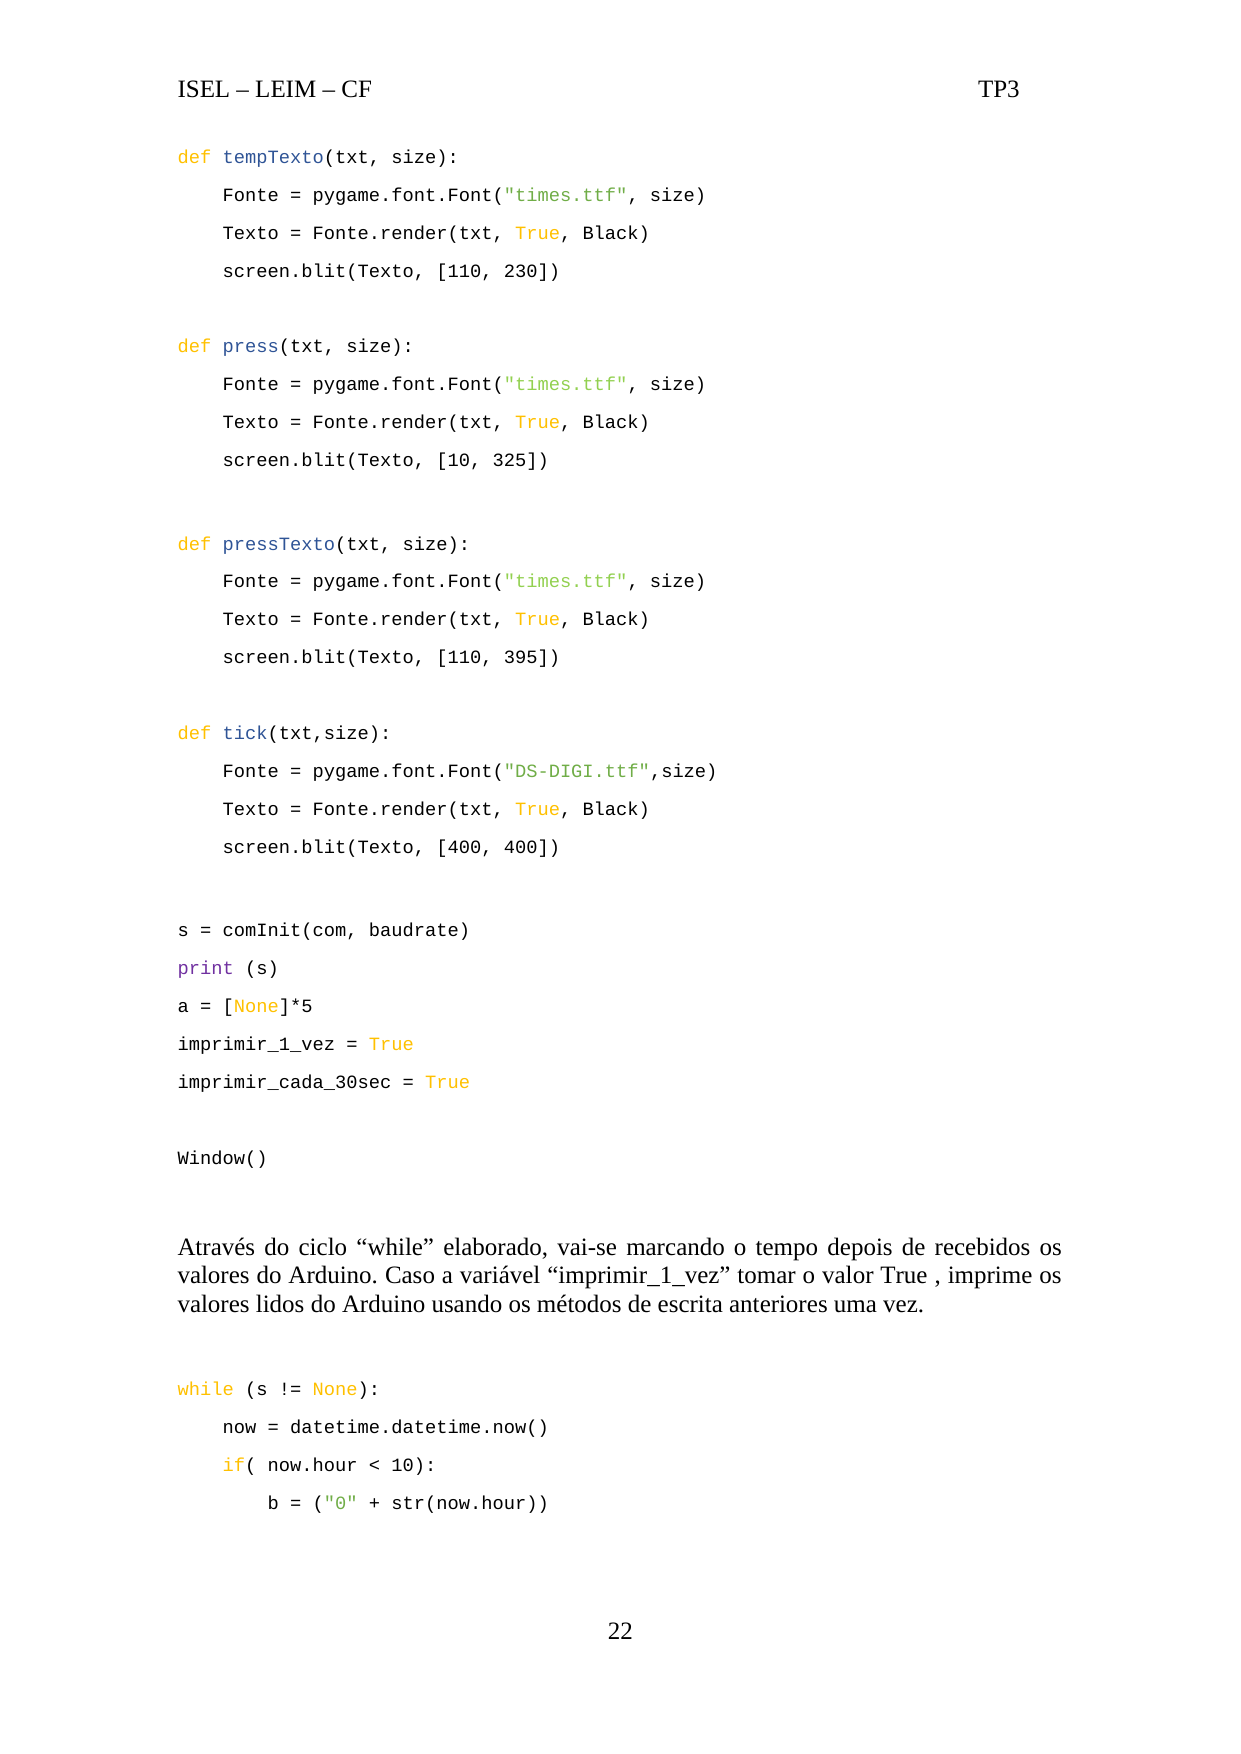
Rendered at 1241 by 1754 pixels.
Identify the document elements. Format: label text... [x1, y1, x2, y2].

text s = comInit(com, baudrate) [177, 921, 1063, 942]
text Fonte = pygame.font.Font("times.ttf", size) [177, 375, 1063, 396]
text if( now.hour < 10): [177, 1456, 1063, 1477]
text Fonte = pygame.font.Font("times.ttf", size) [177, 572, 1063, 593]
text imprimir_cada_30sec = True [177, 1073, 1063, 1094]
text def tempTexto(txt, size): [177, 148, 1063, 169]
text screen.blit(Texto, [10, 325]) [177, 451, 1063, 472]
text now = datetime.datetime.now() [177, 1418, 1063, 1439]
text screen.blit(Texto, [110, 395]) [177, 648, 1063, 669]
text Window() [177, 1148, 1063, 1170]
text def tick(txt,size): [177, 724, 1063, 745]
text def press(txt, size): [177, 337, 1063, 358]
text imprimir_1_vez = True [177, 1035, 1063, 1056]
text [177, 186, 1063, 207]
text Texto = Fonte.render(txt, True, Black) [177, 800, 1063, 821]
text def pressTexto(txt, size): [177, 534, 1063, 556]
text Texto = Fonte.render(txt, True, Black) [177, 223, 1063, 245]
text screen.blit(Texto, [110, 230]) [177, 261, 1063, 283]
text Fonte = pygame.font.Font("DS-DIGI.ttf",size) [177, 762, 1063, 783]
text print (s) [177, 959, 1063, 980]
text while (s != None): [177, 1380, 1063, 1401]
text a = [None]*5 [177, 997, 1063, 1018]
text Texto = Fonte.render(txt, True, Black) [177, 413, 1063, 434]
text screen.blit(Texto, [400, 400]) [177, 838, 1063, 859]
text b = ("0" + str(now.hour)) [177, 1494, 1063, 1515]
text Através do ciclo “while” elaborado, vai-se marcando o tempo depois de recebidos os valores do Arduino. Caso a variável “imprimir_1_vez” tomar o valor True , imprime os valores lidos do Arduino usando os métodos de escrita anteriores uma vez. [177, 1232, 1063, 1318]
text Texto = Fonte.render(txt, True, Black) [177, 610, 1063, 631]
